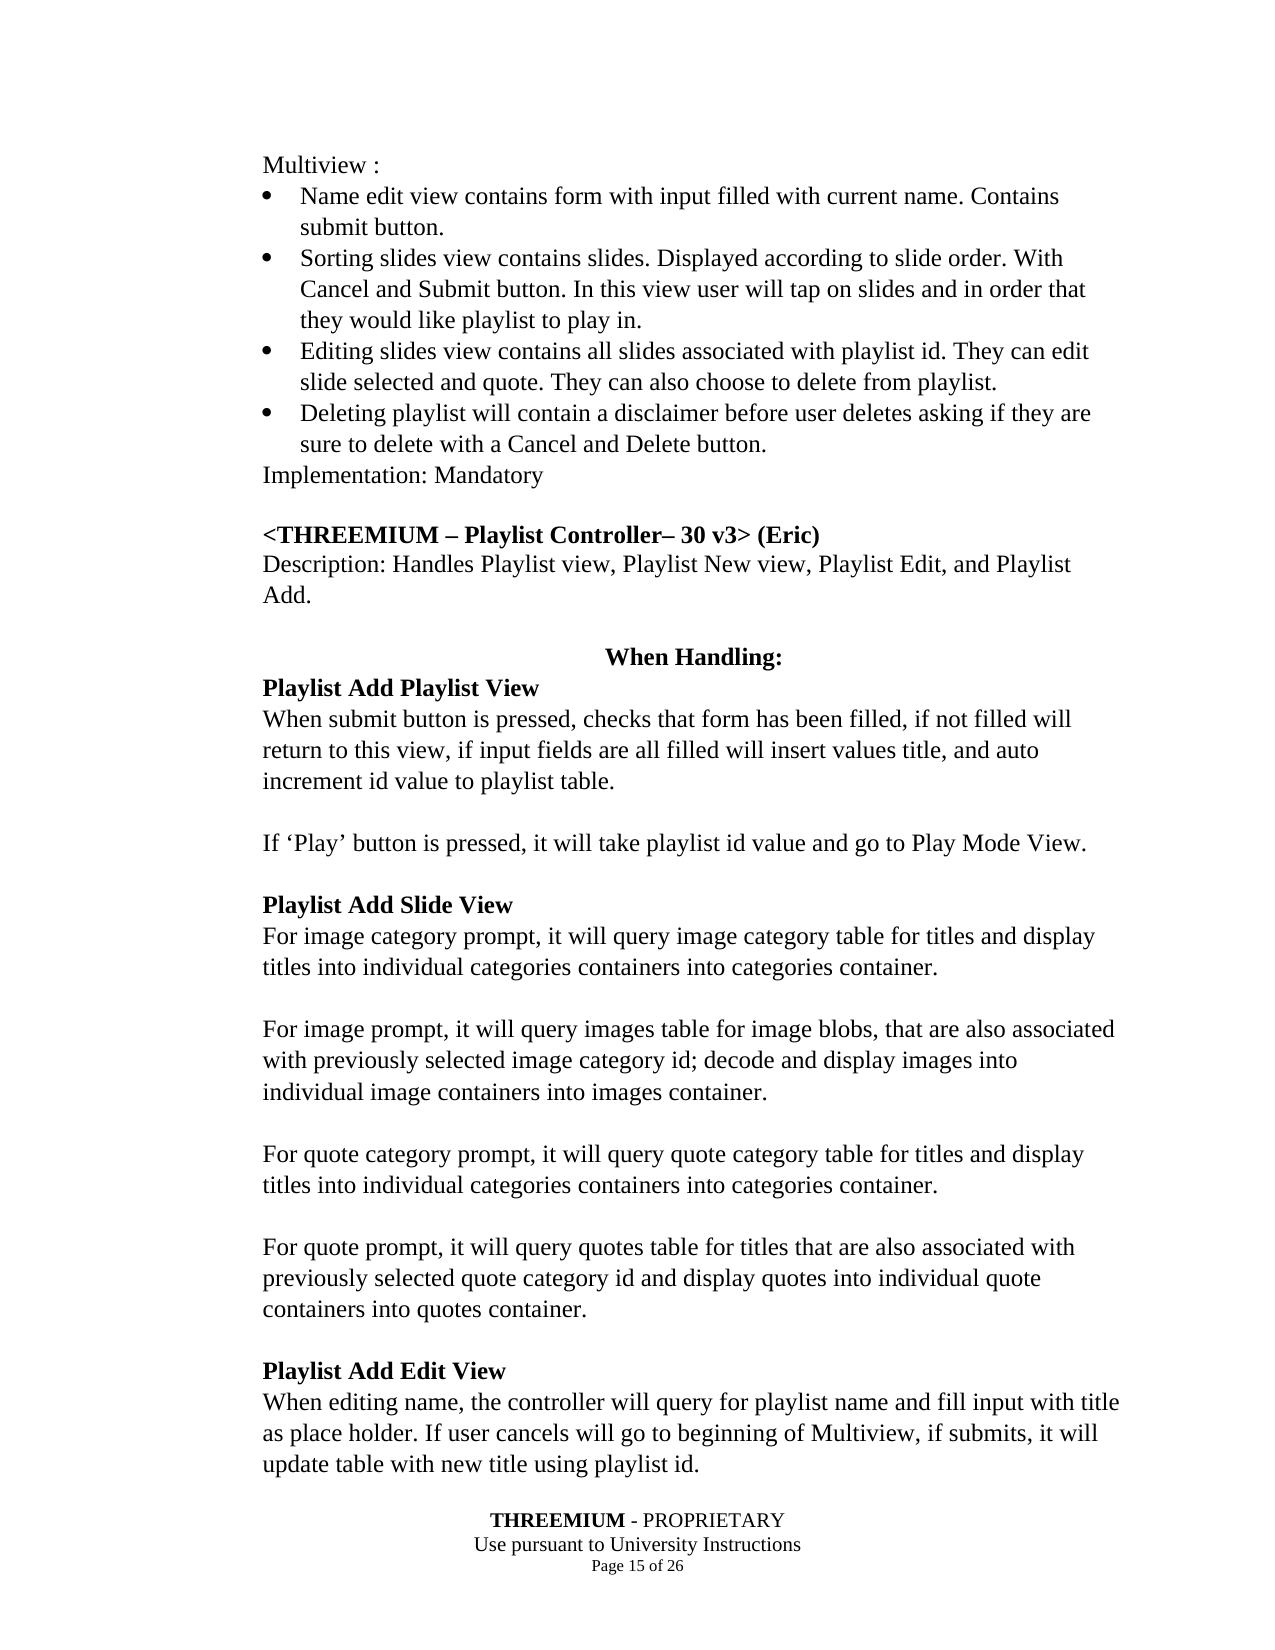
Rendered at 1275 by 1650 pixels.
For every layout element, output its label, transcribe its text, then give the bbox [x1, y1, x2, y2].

list Editing slides view contains all slides associated with playlist id. They can edit slide selected and quote. They can also choose to delete from playlist. [262, 336, 1125, 396]
list Deleting playlist will contain a disclaimer before user deletes asking if they are sure to delete with a Cancel and Delete button. [262, 398, 1125, 458]
list Name edit view contains form with input filled with current name. Contains submit button. [262, 181, 1125, 241]
text When editing name, the controller will query for playlist name and fill input with title as place holder. If user cancels will go to beginning of Multiview, if submits, it will update table with new title using playlist id. [262, 1387, 1125, 1478]
text Description: Handles Playlist view, Playlist New view, Playlist Edit, and Playlist Add. [262, 549, 1125, 609]
text Playlist Add Edit View [262, 1356, 1125, 1385]
text Playlist Add Playlist View [262, 673, 1125, 702]
text For quote prompt, it will query quotes table for titles that are also associated with previously selected quote category id and display quotes into individual quote containers into quotes container. [262, 1232, 1125, 1323]
list Sorting slides view contains slides. Displayed according to slide order. With Cancel and Submit button. In this view user will tap on slides and in order that they would like playlist to play in. [262, 243, 1125, 334]
text When submit button is pressed, checks that form has been filled, if not filled will return to this view, if input fields are all filled will insert values title, and auto increment id value to playlist table. [262, 704, 1125, 795]
text Multiview : [262, 150, 1125, 179]
text When Handling: [262, 642, 1125, 671]
text For image prompt, it will query images table for image blobs, that are also associated with previously selected image category id; decode and display images into individual image containers into images container. [262, 1014, 1125, 1105]
text Playlist Add Slide View [262, 890, 1125, 919]
text For quote category prompt, it will query quote category table for titles and display titles into individual categories containers into categories container. [262, 1139, 1125, 1198]
text <THREEMIUM – Playlist Controller– 30 v3> (Eric) [262, 520, 1125, 549]
text For image category prompt, it will query image category table for titles and display titles into individual categories containers into categories container. [262, 921, 1125, 981]
text If ‘Play’ button is pressed, it will take playlist id value and go to Play Mode View. [262, 828, 1125, 857]
text Implementation: Mandatory [262, 460, 1125, 489]
